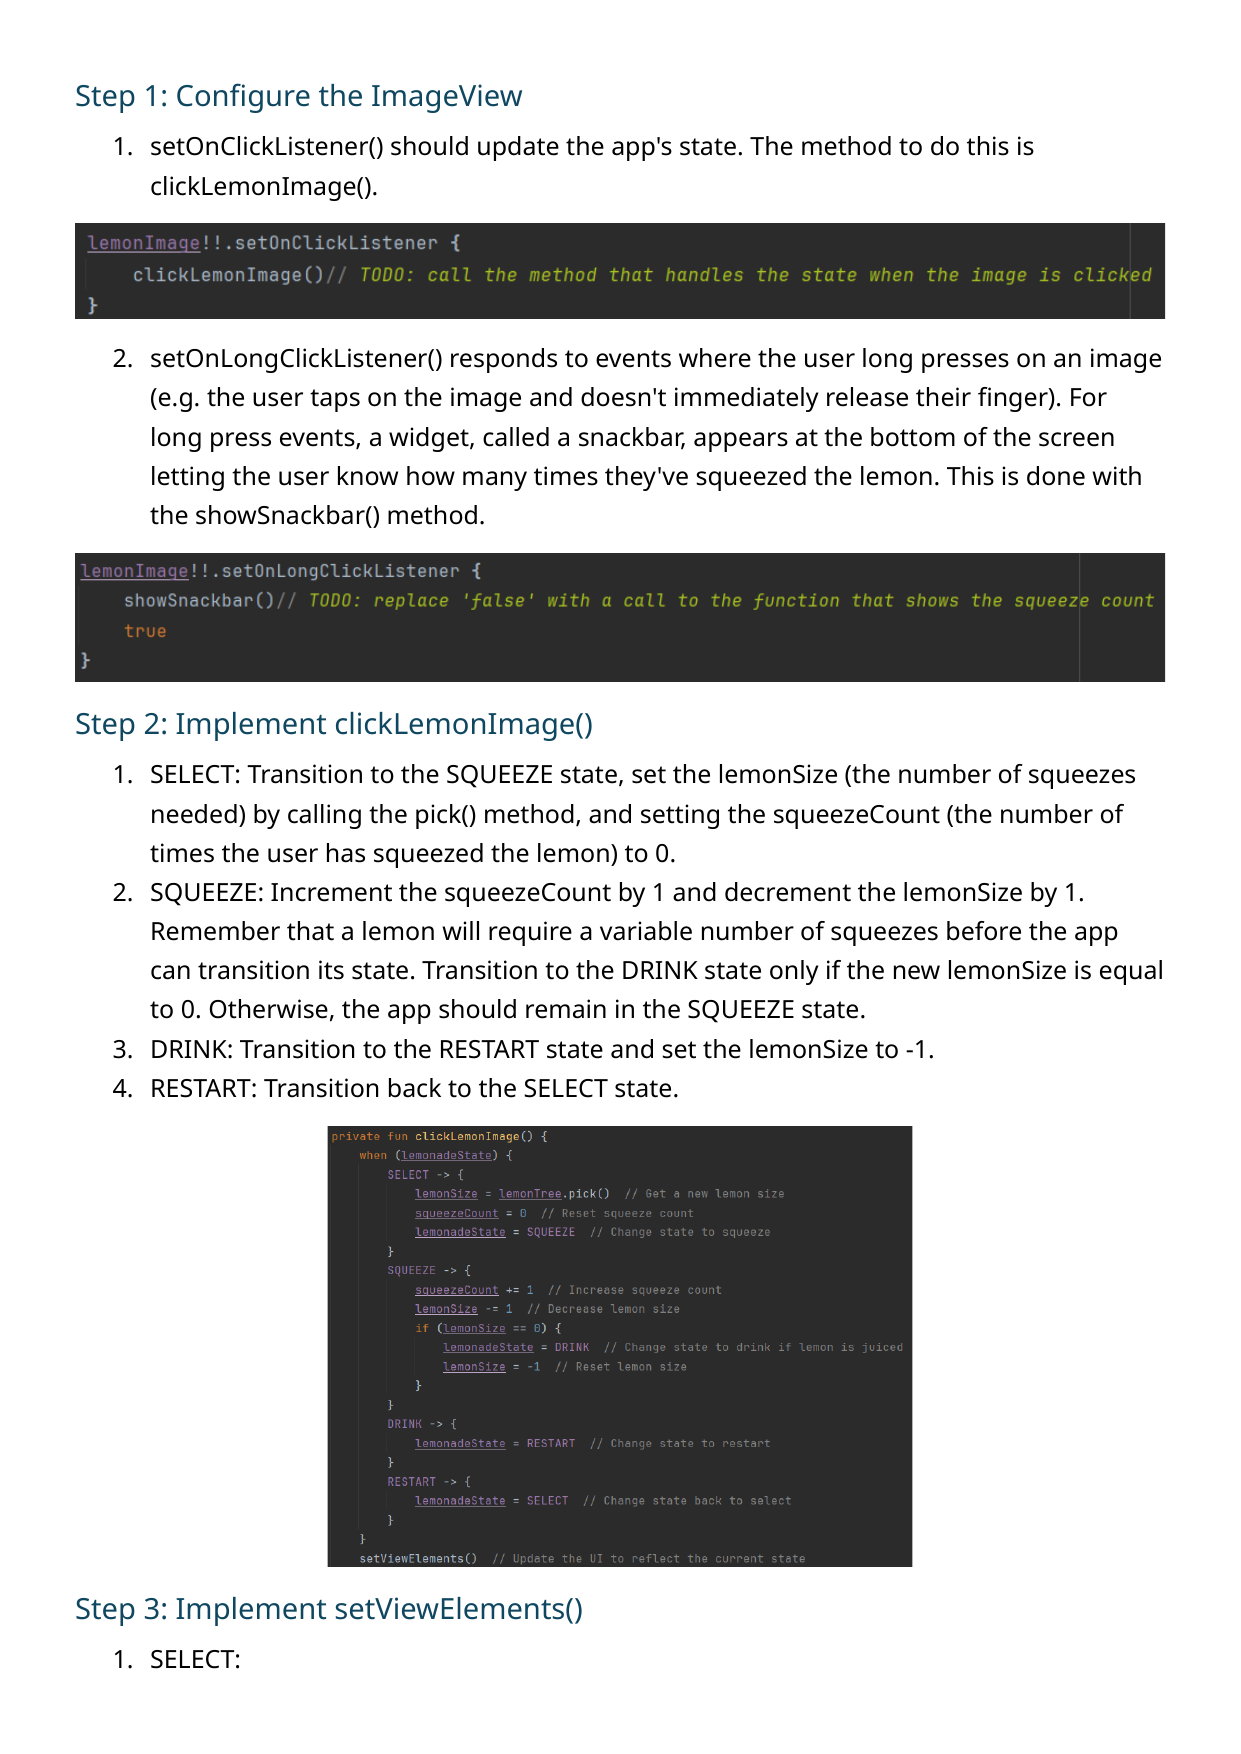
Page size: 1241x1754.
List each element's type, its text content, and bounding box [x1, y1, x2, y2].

subtitle Step 1: Configure the ImageView [75, 75, 1165, 115]
picture [75, 553, 1166, 682]
list RESTART: Transition back to the SELECT state. [112, 1070, 1165, 1104]
subtitle Step 2: Implement clickLemonImage() [75, 703, 1165, 743]
list SQUEEZE: Increment the squeezeCount by 1 and decrement the lemonSize by 1. Remember that a lemon will require a variable number of squeezes before the app can transition its state. Transition to the DRINK state only if the new lemonSize is equal to 0. Otherwise, the app should remain in the SQUEEZE state. [112, 874, 1165, 1026]
list setOnClickListener() should update the app's state. The method to do this is clickLemonImage(). [112, 129, 1165, 202]
picture [327, 1126, 913, 1567]
list SELECT: [112, 1642, 1165, 1676]
list SELECT: Transition to the SQUEEZE state, set the lemonSize (the number of squeezes needed) by calling the pick() method, and setting the squeezeCount (the number of times the user has squeezed the lemon) to 0. [112, 757, 1165, 869]
picture [75, 223, 1166, 319]
subtitle Step 3: Implement setViewElements() [75, 1588, 1165, 1628]
list DRINK: Transition to the RESTART state and set the lemonSize to -1. [112, 1031, 1165, 1065]
list setOnLongClickListener() responds to events where the user long presses on an image (e.g. the user taps on the image and doesn't immediately release their finger). For long press events, a widget, called a snackbar, appears at the bottom of the screen letting the user know how many times they've squeezed the lemon. This is done with the showSnackbar() method. [112, 341, 1165, 532]
